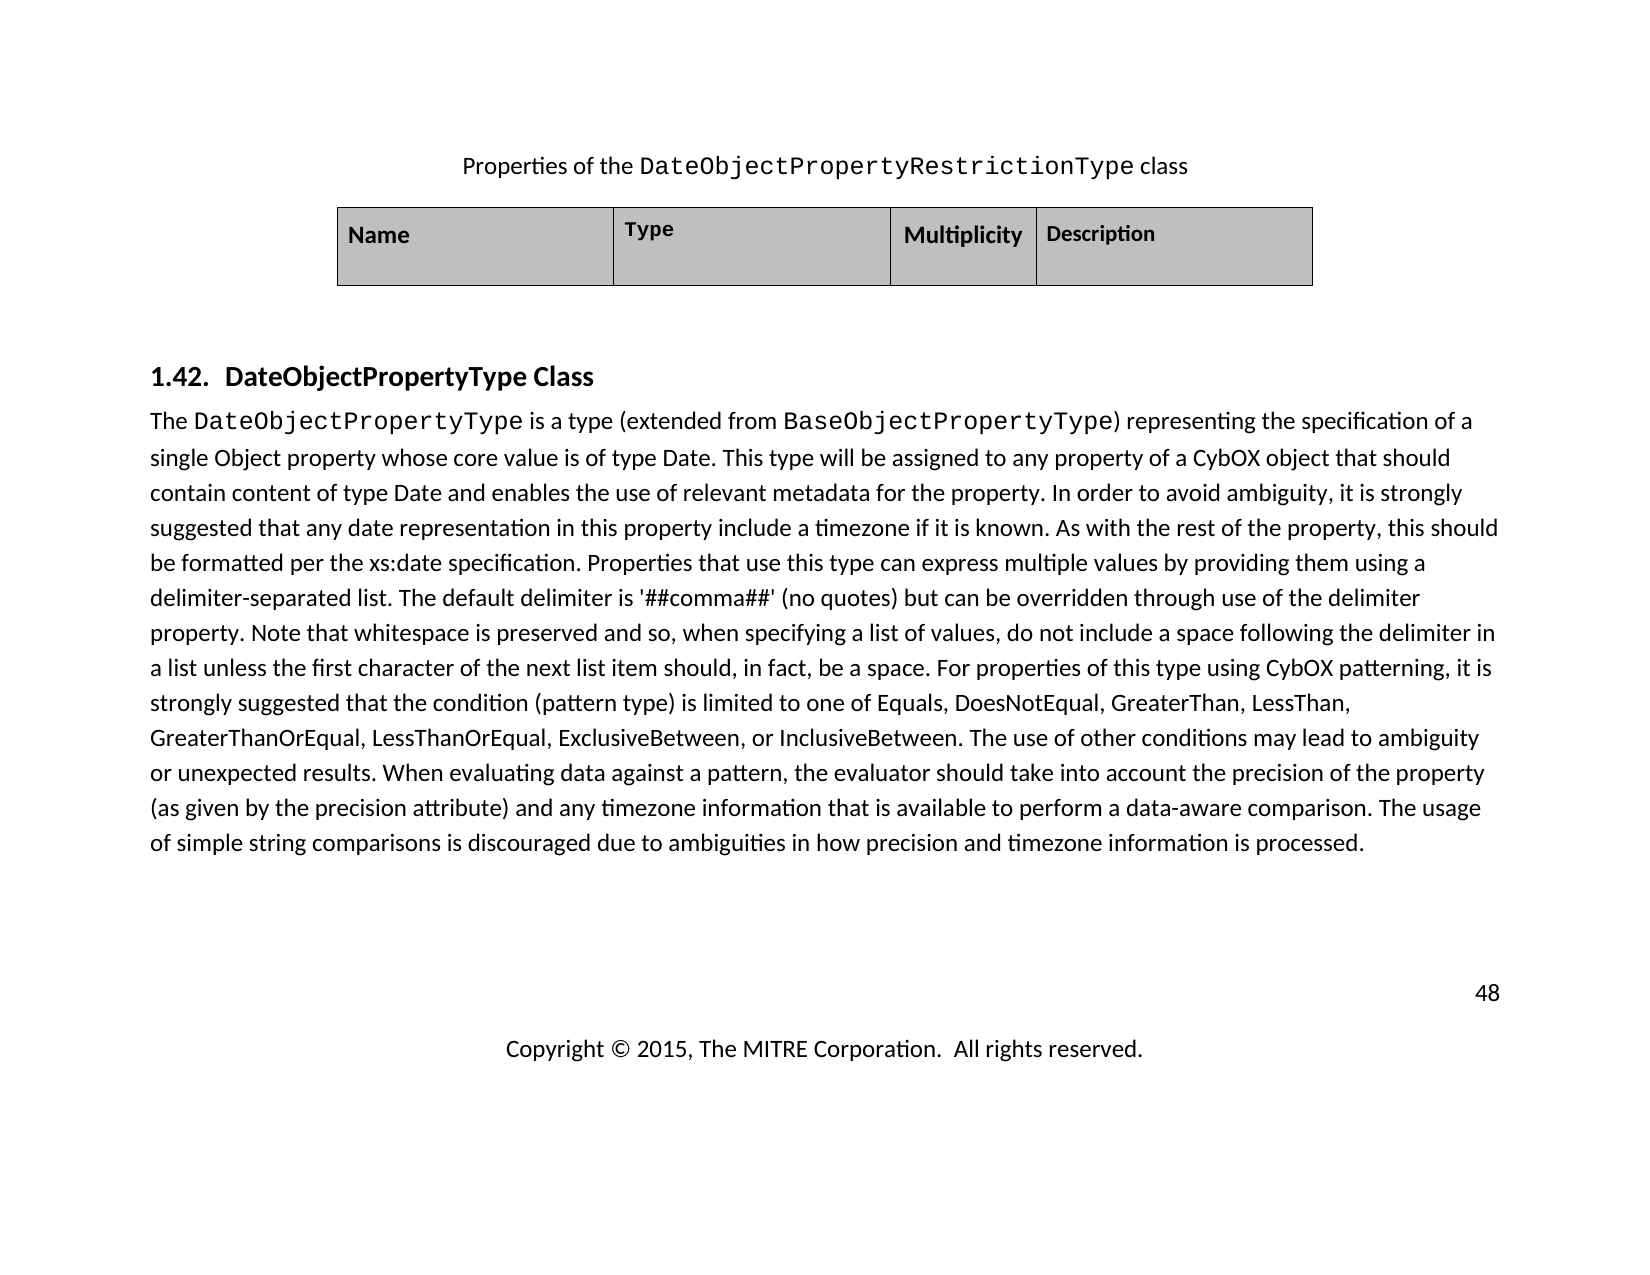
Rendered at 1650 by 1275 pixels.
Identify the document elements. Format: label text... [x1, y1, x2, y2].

subtitle DateObjectPropertyType Class [150, 358, 1500, 394]
table_header Type [614, 208, 890, 285]
table_header Multiplicity [891, 208, 1036, 285]
table_header Description [1037, 208, 1312, 285]
text Properties of the DateObjectPropertyRestrictionType class [150, 150, 1500, 182]
text The DateObjectPropertyType is a type (extended from BaseObjectPropertyType) representing the specification of a single Object property whose core value is of type Date. This type will be assigned to any property of a CybOX object that should contain content of type Date and enables the use of relevant metadata for the property. In order to avoid ambiguity, it is strongly suggested that any date representation in this property include a timezone if it is known. As with the rest of the property, this should be formatted per the xs:date specification. Properties that use this type can express multiple values by providing them using a delimiter-separated list. The default delimiter is '##comma##' (no quotes) but can be overridden through use of the delimiter property. Note that whitespace is preserved and so, when specifying a list of values, do not include a space following the delimiter in a list unless the first character of the next list item should, in fact, be a space. For properties of this type using CybOX patterning, it is strongly suggested that the condition (pattern type) is limited to one of Equals, DoesNotEqual, GreaterThan, LessThan, GreaterThanOrEqual, LessThanOrEqual, ExclusiveBetween, or InclusiveBetween. The use of other conditions may lead to ambiguity or unexpected results. When evaluating data against a pattern, the evaluator should take into account the precision of the property (as given by the precision attribute) and any timezone information that is available to perform a data-aware comparison. The usage of simple string comparisons is discouraged due to ambiguities in how precision and timezone information is processed. [150, 406, 1500, 857]
table_header Name [338, 208, 613, 285]
